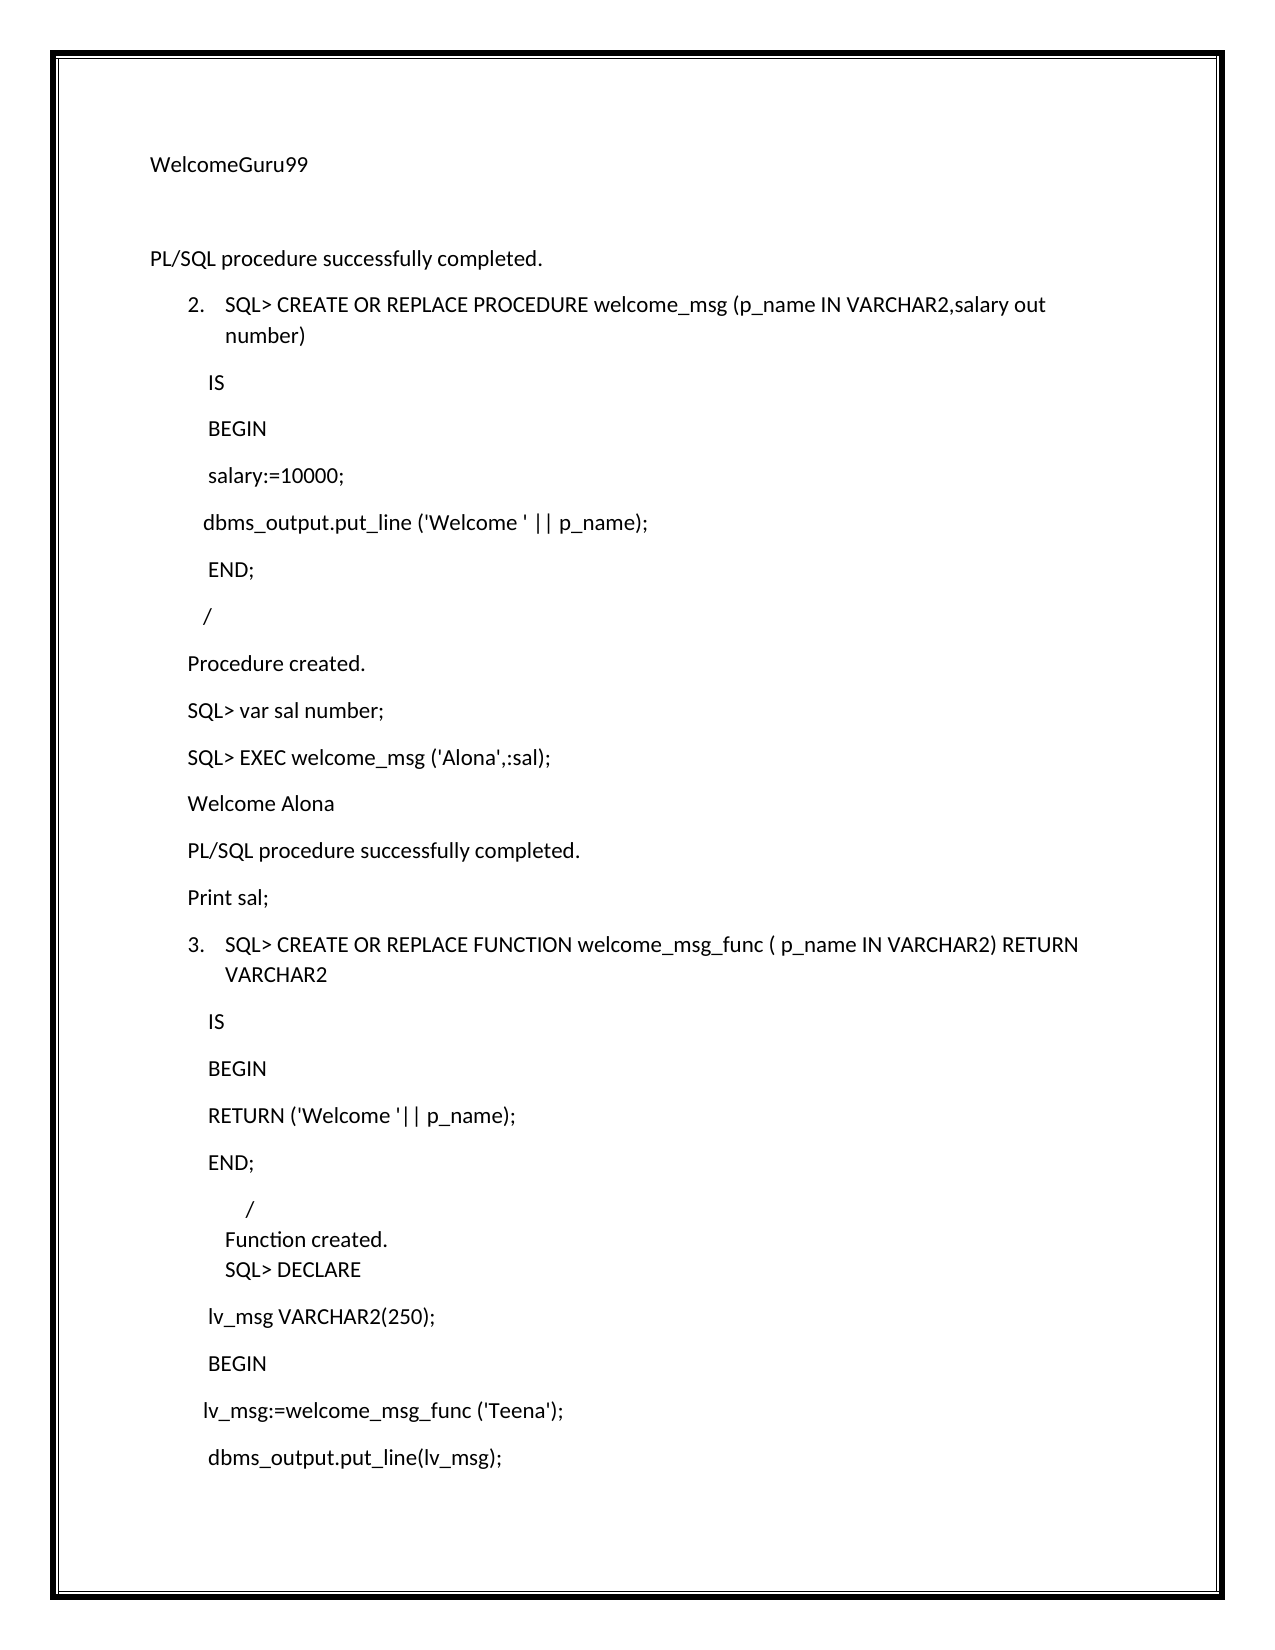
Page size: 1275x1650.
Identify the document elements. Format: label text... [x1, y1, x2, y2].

list Function created. [225, 1225, 1125, 1253]
text BEGIN [187, 1349, 1125, 1377]
text dbms_output.put_line ('Welcome ' || p_name); [187, 508, 1125, 536]
list / [225, 1195, 1125, 1223]
text Print sal; [187, 883, 1125, 911]
text SQL> var sal number; [187, 696, 1125, 724]
text WelcomeGuru99 [150, 150, 1125, 178]
text Procedure created. [187, 649, 1125, 677]
text IS [187, 1007, 1125, 1035]
text BEGIN [187, 414, 1125, 443]
text BEGIN [187, 1054, 1125, 1082]
list SQL> CREATE OR REPLACE PROCEDURE welcome_msg (p_name IN VARCHAR2,salary out number) [187, 291, 1125, 349]
text END; [187, 1148, 1125, 1176]
text END; [187, 555, 1125, 583]
text dbms_output.put_line(lv_msg); [187, 1443, 1125, 1471]
text PL/SQL procedure successfully completed. [150, 244, 1125, 272]
text SQL> EXEC welcome_msg ('Alona',:sal); [187, 743, 1125, 771]
text / [187, 602, 1125, 630]
text Welcome Alona [187, 789, 1125, 818]
list SQL> CREATE OR REPLACE FUNCTION welcome_msg_func ( p_name IN VARCHAR2) RETURN VARCHAR2 [187, 930, 1125, 988]
text lv_msg:=welcome_msg_func ('Teena'); [187, 1396, 1125, 1424]
text IS [187, 368, 1125, 396]
list SQL> DECLARE [225, 1255, 1125, 1283]
text salary:=10000; [187, 461, 1125, 489]
text RETURN ('Welcome '|| p_name); [187, 1101, 1125, 1129]
text PL/SQL procedure successfully completed. [187, 836, 1125, 864]
text lv_msg VARCHAR2(250); [187, 1302, 1125, 1330]
